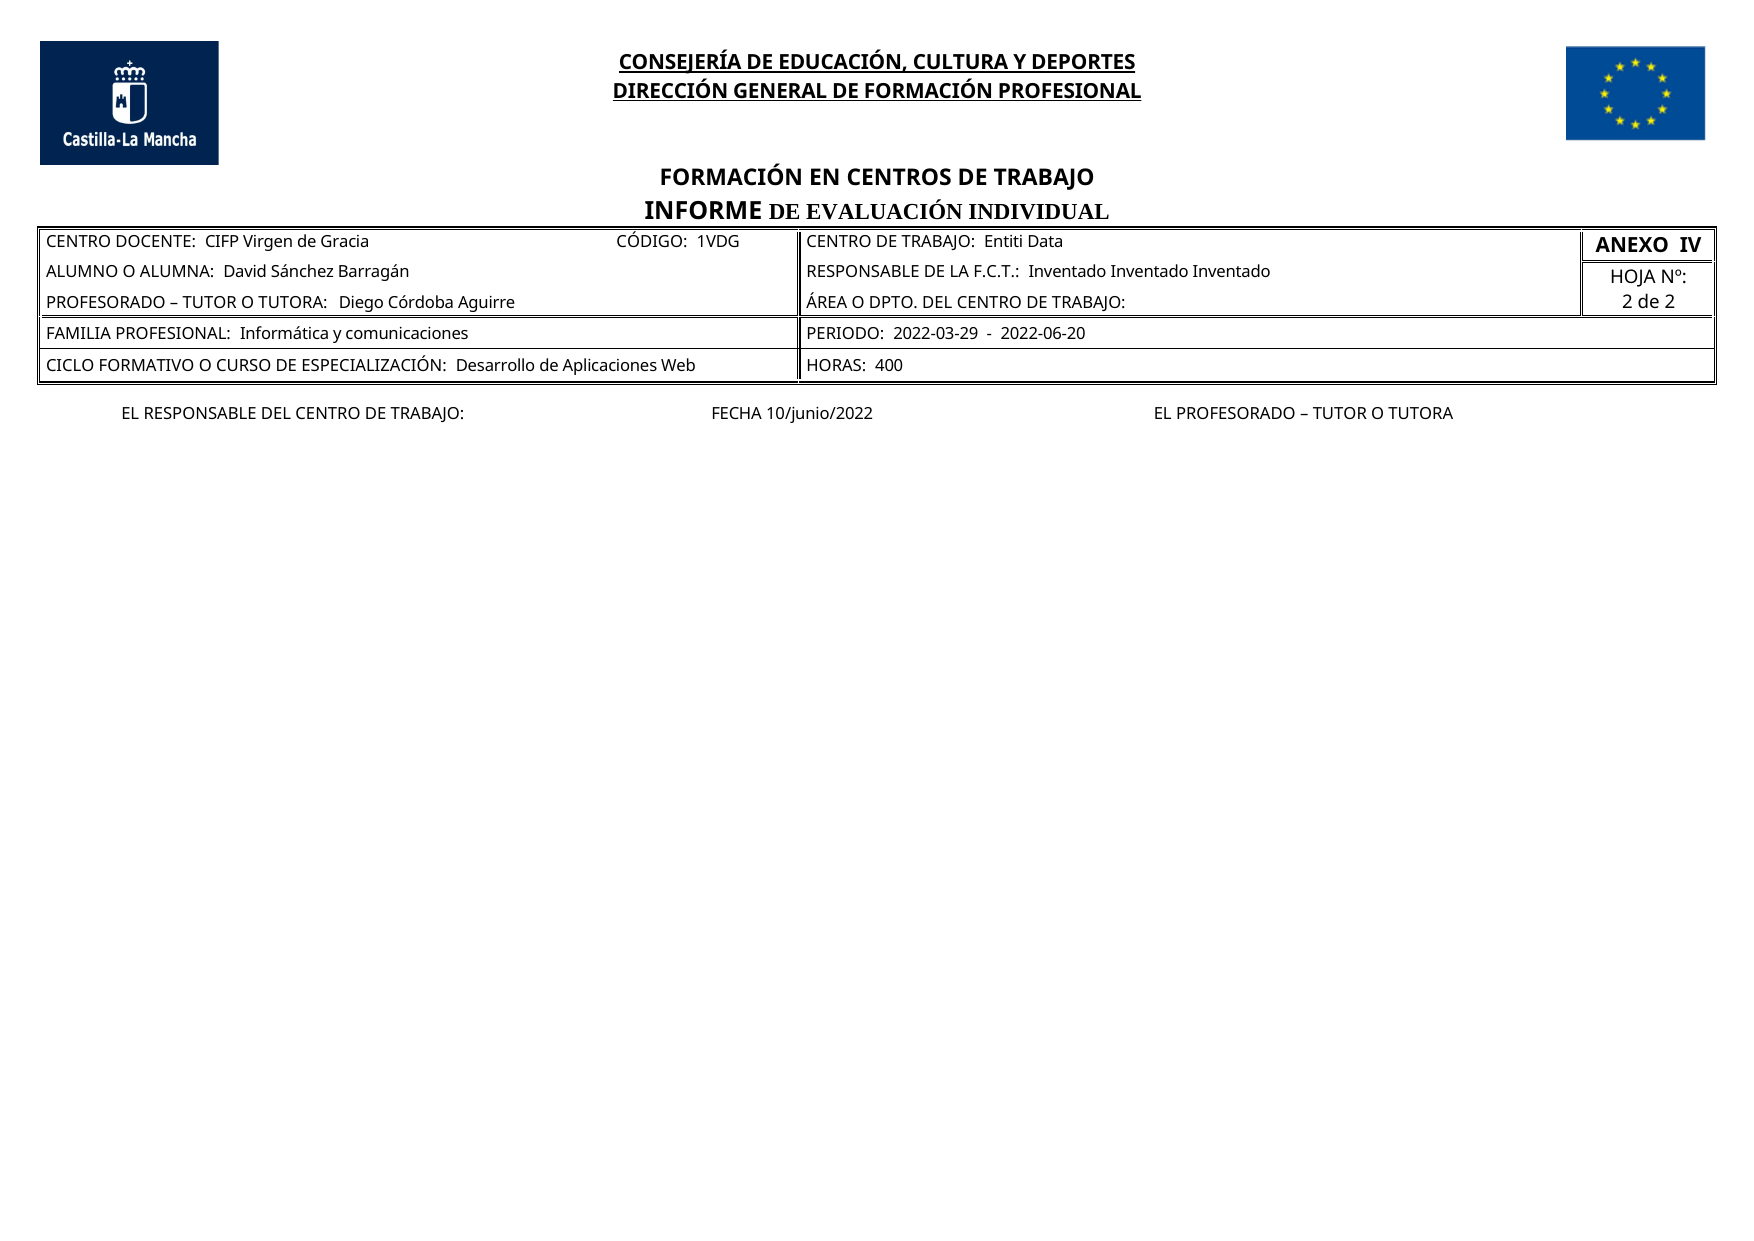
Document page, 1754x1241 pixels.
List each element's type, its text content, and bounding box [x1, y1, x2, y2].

picture [1566, 46, 1707, 142]
text EL RESPONSABLE DEL CENTRO DE TRABAJO: FECHA 10/junio/2022 EL PROFESORADO – TUTOR O TUTORA [47, 402, 1707, 424]
picture [40, 41, 219, 165]
